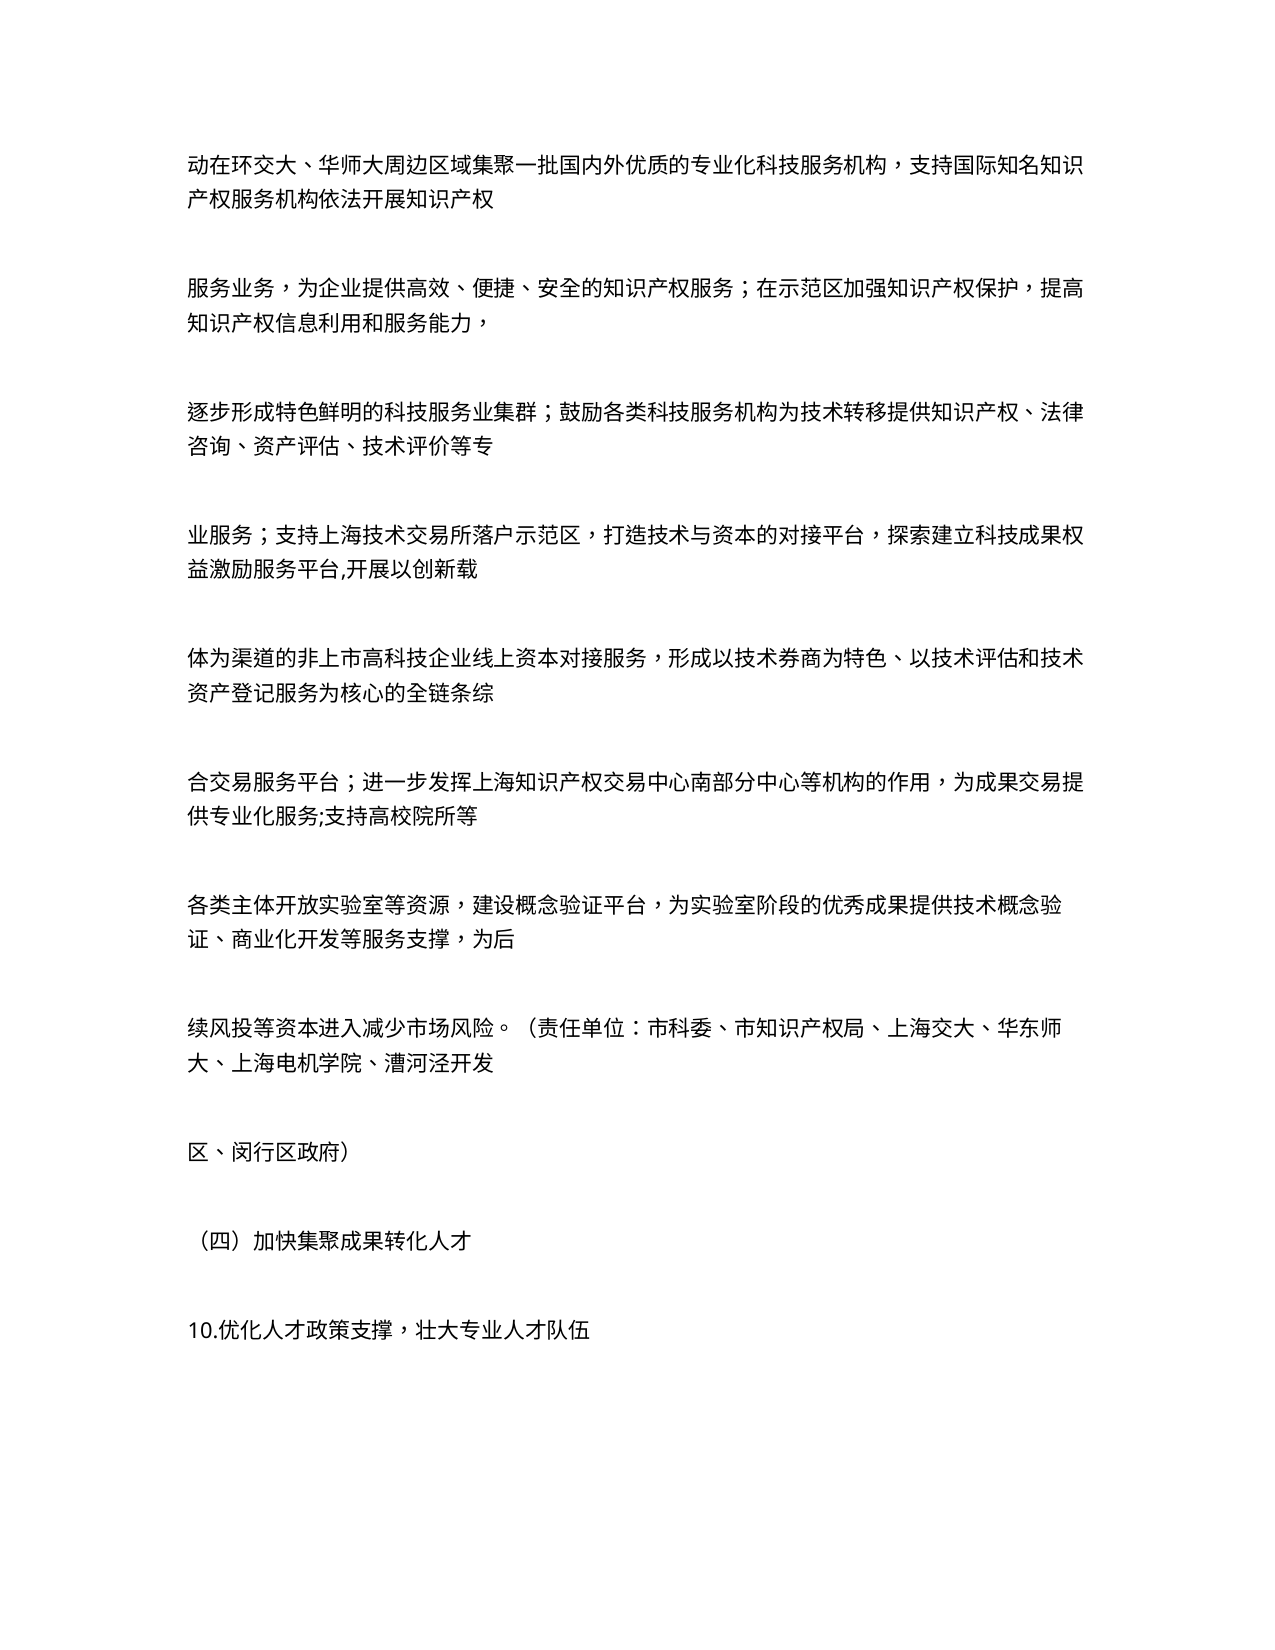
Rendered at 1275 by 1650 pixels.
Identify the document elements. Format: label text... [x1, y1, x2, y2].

text 动在环交大、华师大周边区域集聚一批国内外优质的专业化科技服务机构，支持国际知名知识产权服务机构依法开展知识产权 [187, 150, 1087, 248]
text 续风投等资本进入减少市场风险。（责任单位：市科委、市知识产权局、上海交大、华东师大、上海电机学院、漕河泾开发 [187, 1013, 1087, 1111]
text 体为渠道的非上市高科技企业线上资本对接服务，形成以技术券商为特色、以技术评估和技术资产登记服务为核心的全链条综 [187, 643, 1087, 741]
text 逐步形成特色鲜明的科技服务业集群；鼓励各类科技服务机构为技术转移提供知识产权、法律咨询、资产评估、技术评价等专 [187, 397, 1087, 495]
text 合交易服务平台；进一步发挥上海知识产权交易中心南部分中心等机构的作用，为成果交易提供专业化服务;支持高校院所等 [187, 767, 1087, 865]
text 10.优化人才政策支撑，壮大专业人才队伍 [187, 1315, 1087, 1379]
text （四）加快集聚成果转化人才 [187, 1226, 1087, 1290]
text 服务业务，为企业提供高效、便捷、安全的知识产权服务；在示范区加强知识产权保护，提高知识产权信息利用和服务能力， [187, 273, 1087, 371]
text 业服务；支持上海技术交易所落户示范区，打造技术与资本的对接平台，探索建立科技成果权益激励服务平台,开展以创新载 [187, 520, 1087, 618]
text 区、闵行区政府） [187, 1137, 1087, 1201]
text 各类主体开放实验室等资源，建设概念验证平台，为实验室阶段的优秀成果提供技术概念验证、商业化开发等服务支撑，为后 [187, 890, 1087, 988]
